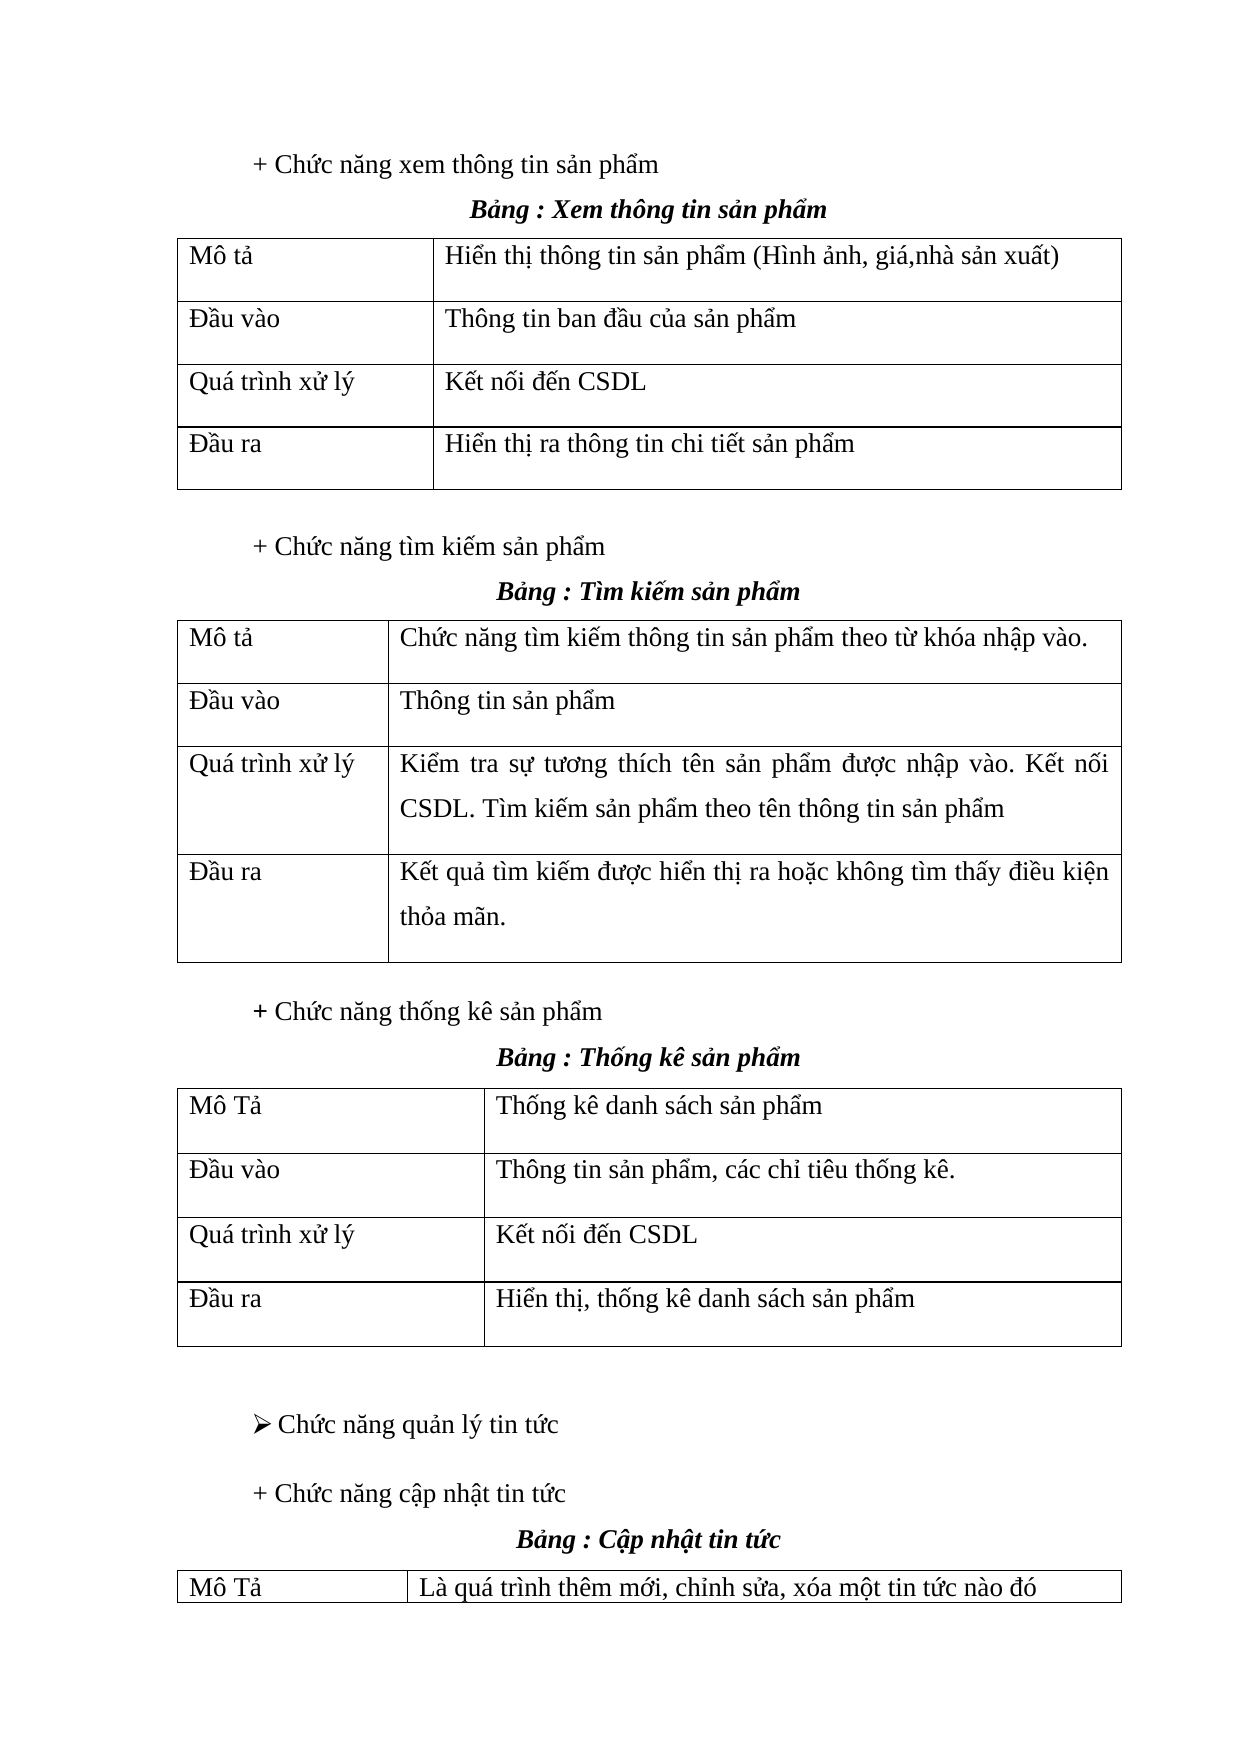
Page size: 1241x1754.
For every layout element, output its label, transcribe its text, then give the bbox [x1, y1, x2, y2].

table_header Hiển thị thông tin sản phẩm (Hình ảnh, giá,nhà sản xuất) [434, 239, 1121, 301]
text Bảng : Cập nhật tin tức [177, 1523, 1122, 1554]
table_cell Đầu vào [178, 684, 388, 746]
table_cell Đầu vào [178, 1154, 484, 1217]
table_cell Quá trình xử lý [178, 747, 388, 854]
text + Chức năng cập nhật tin tức [177, 1477, 1122, 1508]
table_cell Kết quả tìm kiếm được hiển thị ra hoặc không tìm thấy điều kiện thỏa mãn. [389, 855, 1121, 962]
list Chức năng quản lý tin tức [177, 1393, 1122, 1449]
table_cell Đầu ra [178, 855, 388, 962]
table_cell Kết nối đến CSDL [434, 365, 1121, 426]
text Bảng : Xem thông tin sản phẩm [177, 193, 1122, 224]
table_cell Đầu ra [178, 1283, 484, 1346]
text Bảng : Thống kê sản phẩm [177, 1042, 1122, 1073]
table_cell Kiểm tra sự tương thích tên sản phẩm được nhập vào. Kết nối CSDL. Tìm kiếm sản phẩm theo tên thông tin sản phẩm [389, 747, 1121, 854]
table_cell Hiển thị, thống kê danh sách sản phẩm [485, 1283, 1121, 1346]
table_cell Kết nối đến CSDL [485, 1218, 1121, 1281]
text Bảng : Tìm kiếm sản phẩm [177, 575, 1122, 606]
text + Chức năng thống kê sản phẩm [177, 995, 1122, 1026]
table_cell Đầu ra [178, 428, 433, 489]
table_header Thống kê danh sách sản phẩm [485, 1089, 1121, 1153]
text + Chức năng tìm kiếm sản phẩm [177, 530, 1122, 561]
table_cell Quá trình xử lý [178, 1218, 484, 1281]
table_cell Thông tin ban đầu của sản phẩm [434, 302, 1121, 363]
table_header Mô Tả [178, 1571, 407, 1602]
table_cell Hiển thị ra thông tin chi tiết sản phẩm [434, 428, 1121, 489]
table_header Chức năng tìm kiếm thông tin sản phẩm theo từ khóa nhập vào. [389, 621, 1121, 683]
table_cell Quá trình xử lý [178, 365, 433, 426]
text + Chức năng xem thông tin sản phẩm [177, 148, 1122, 179]
table_header Mô tả [178, 621, 388, 683]
table_header Mô Tả [178, 1089, 484, 1153]
table_cell Thông tin sản phẩm, các chỉ tiêu thống kê. [485, 1154, 1121, 1217]
table_cell Đầu vào [178, 302, 433, 363]
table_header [408, 1571, 1121, 1602]
table_header Mô tả [178, 239, 433, 301]
table_cell Thông tin sản phẩm [389, 684, 1121, 746]
